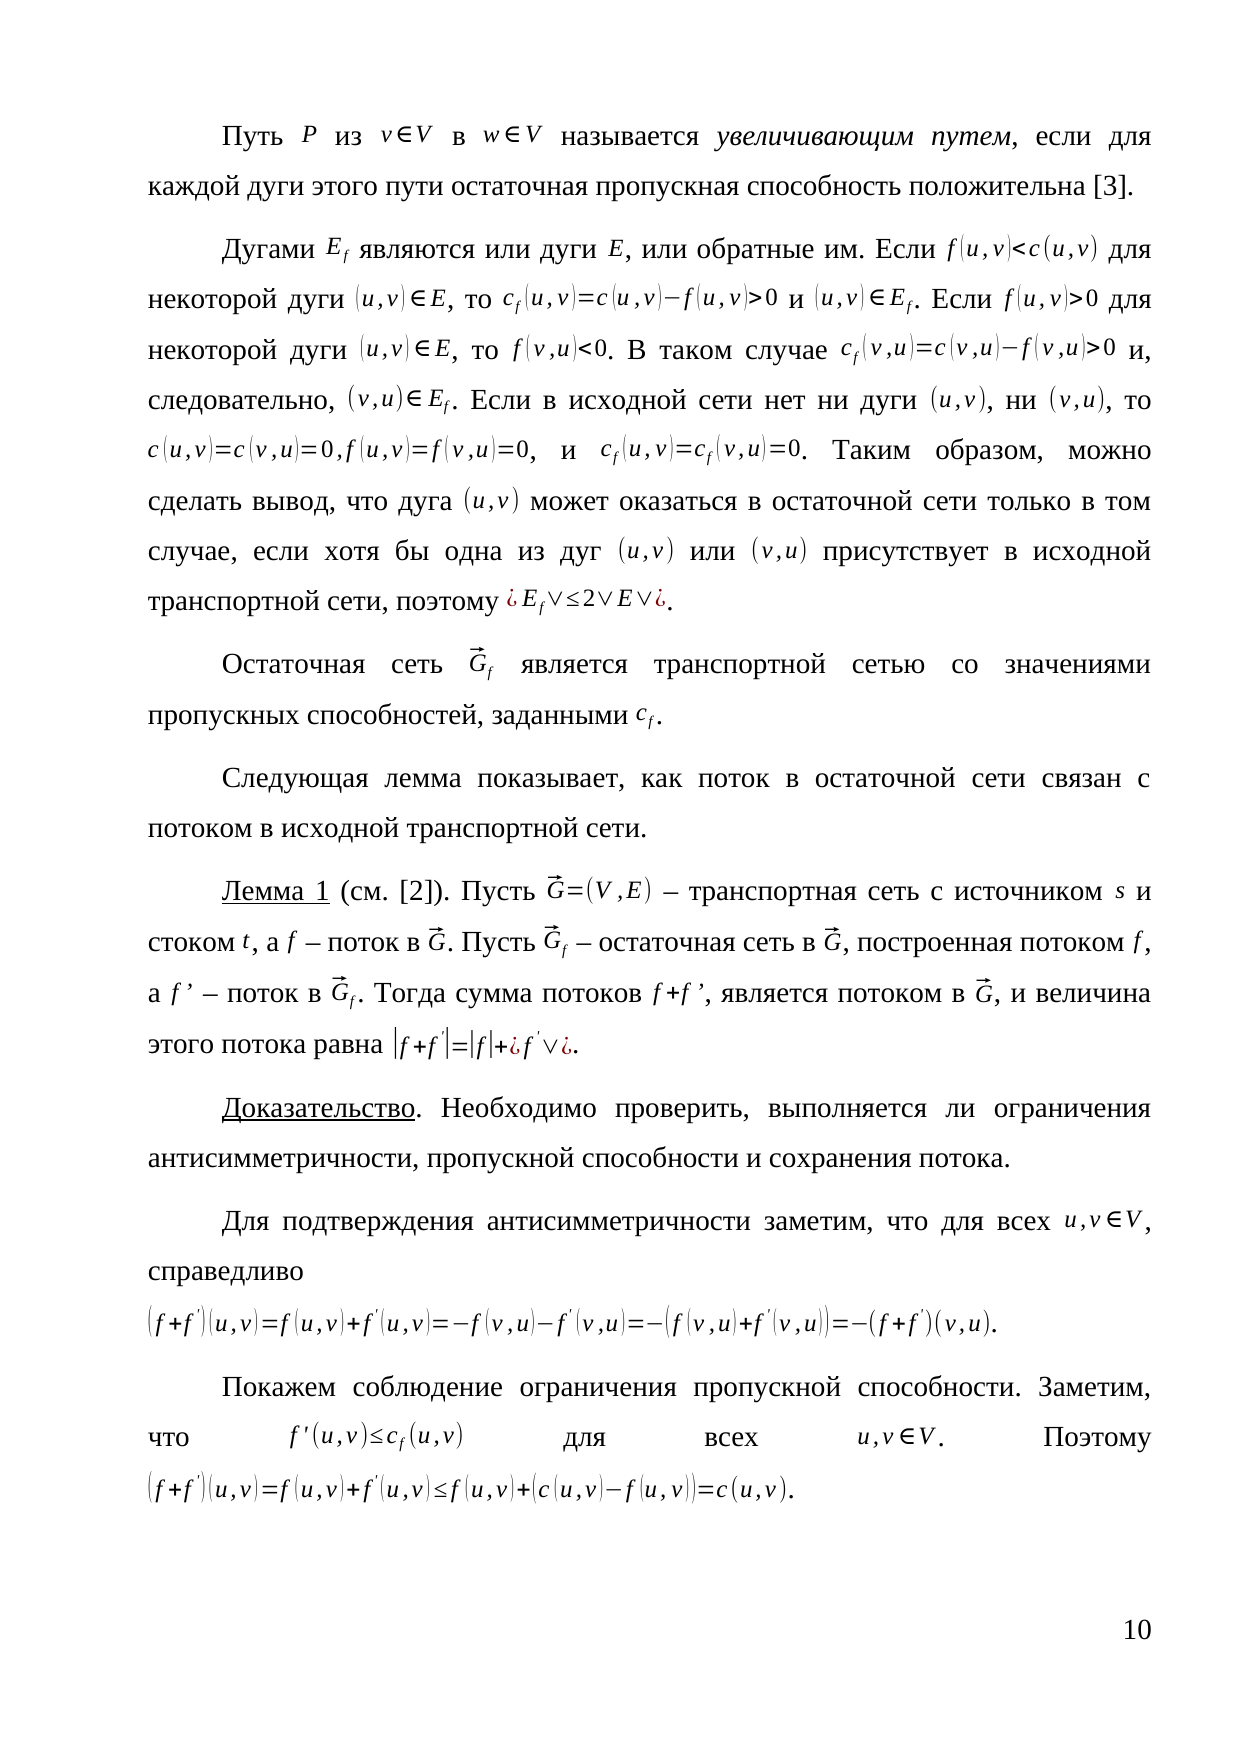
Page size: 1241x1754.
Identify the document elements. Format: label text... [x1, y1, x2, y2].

text Покажем соблюдение ограничения пропускной способности. Заметим, что для всех . Поэтому . [148, 1369, 1152, 1506]
text Следующая лемма показывает, как поток в остаточной сети связан с потоком в исходной транспортной сети. [148, 760, 1152, 844]
text Дугами являются или дуги , или обратные им. Если для некоторой дуги , то и . Если для некоторой дуги , то . В таком случае и, следовательно, . Если в исходной сети нет ни дуги , ни , то , и . Таким образом, можно сделать вывод, что дуга может оказаться в остаточной сети только в том случае, если хотя бы одна из дуг или присутствует в исходной транспортной сети, поэтому . [148, 231, 1152, 617]
text Путь из в называется увеличивающим путем, если для каждой дуги этого пути остаточная пропускная способность положительна [3]. [148, 118, 1152, 202]
text Для подтверждения антисимметричности заметим, что для всех , справедливо . [148, 1203, 1152, 1340]
text Доказательство. Необходимо проверить, выполняется ли ограничения антисимметричности, пропускной способности и сохранения потока. [148, 1090, 1152, 1174]
text Лемма 1 (см. [2]). Пусть – транспортная сеть с источником и стоком , а – поток в . Пусть – остаточная сеть в , построенная потоком , а – поток в . Тогда сумма потоков , является потоком в , и величина этого потока равна . [148, 873, 1152, 1061]
text Остаточная сеть является транспортной сетью со значениями пропускных способностей, заданными . [148, 646, 1152, 731]
